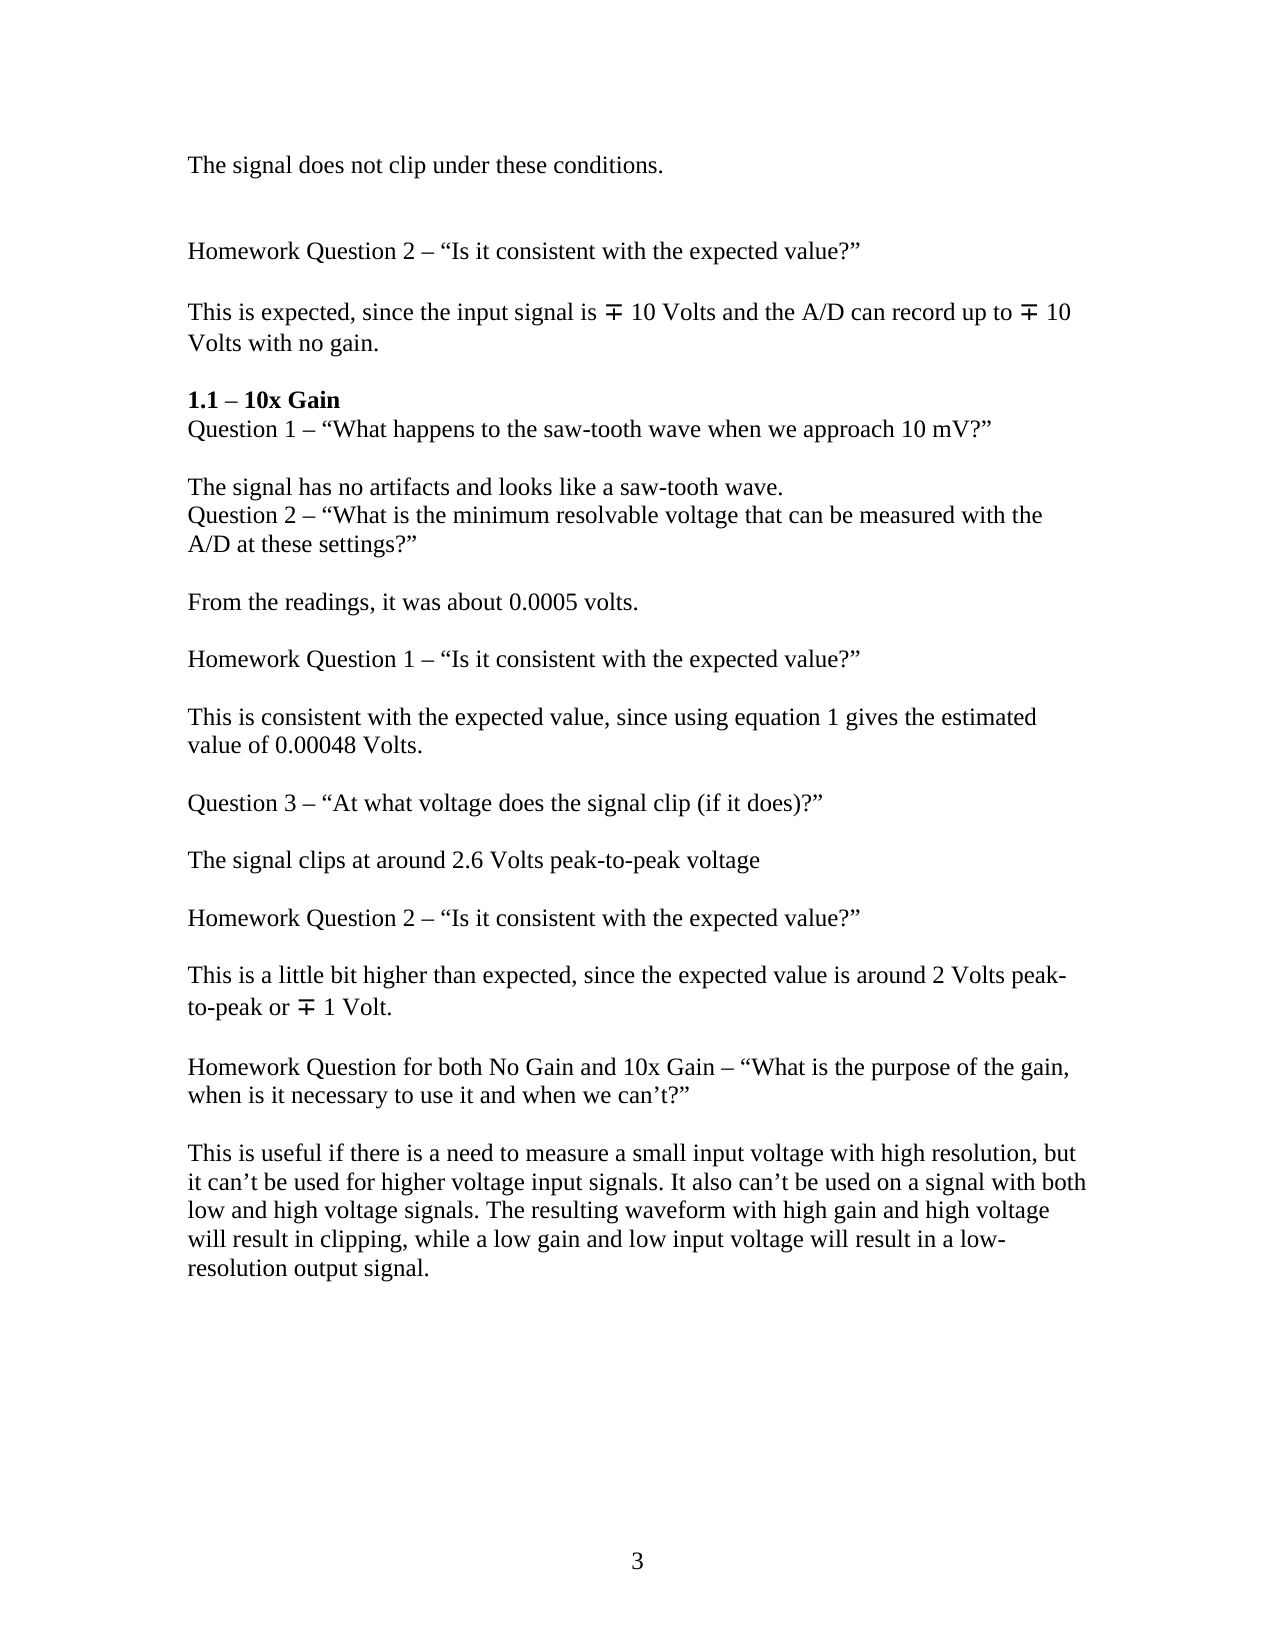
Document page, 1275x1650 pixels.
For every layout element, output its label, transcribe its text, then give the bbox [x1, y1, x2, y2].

text Homework Question 1 – “Is it consistent with the expected value?” [187, 644, 1087, 673]
text From the readings, it was about 0.0005 volts. [187, 587, 1087, 615]
text This is expected, since the input signal is ∓ 10 Volts and the A/D can record up to ∓ 10 Volts with no gain. [187, 294, 1087, 357]
text 1.1 – 10x Gain [187, 385, 1087, 414]
text The signal does not clip under these conditions. [187, 150, 1087, 179]
text The signal clips at around 2.6 Volts peak-to-peak voltage [187, 845, 1087, 874]
text The signal has no artifacts and looks like a saw-tooth wave. [187, 472, 1087, 500]
text Homework Question 2 – “Is it consistent with the expected value?” [187, 236, 1087, 265]
text Homework Question 2 – “Is it consistent with the expected value?” [187, 903, 1087, 932]
text Homework Question for both No Gain and 10x Gain – “What is the purpose of the gain, when is it necessary to use it and when we can’t?” [187, 1052, 1087, 1109]
text This is consistent with the expected value, since using equation 1 gives the estimated value of 0.00048 Volts. [187, 702, 1087, 759]
text This is useful if there is a need to measure a small input voltage with high resolution, but it can’t be used for higher voltage input signals. It also can’t be used on a signal with both low and high voltage signals. The resulting waveform with high gain and high voltage will result in clipping, while a low gain and low input voltage will result in a low-resolution output signal. [187, 1138, 1087, 1282]
text This is a little bit higher than expected, since the expected value is around 2 Volts peak-to-peak or ∓ 1 Volt. [187, 960, 1087, 1023]
text Question 3 – “At what voltage does the signal clip (if it does)?” [187, 788, 1087, 817]
text Question 2 – “What is the minimum resolvable voltage that can be measured with the A/D at these settings?” [187, 500, 1087, 558]
text Question 1 – “What happens to the saw-tooth wave when we approach 10 mV?” [187, 414, 1087, 443]
